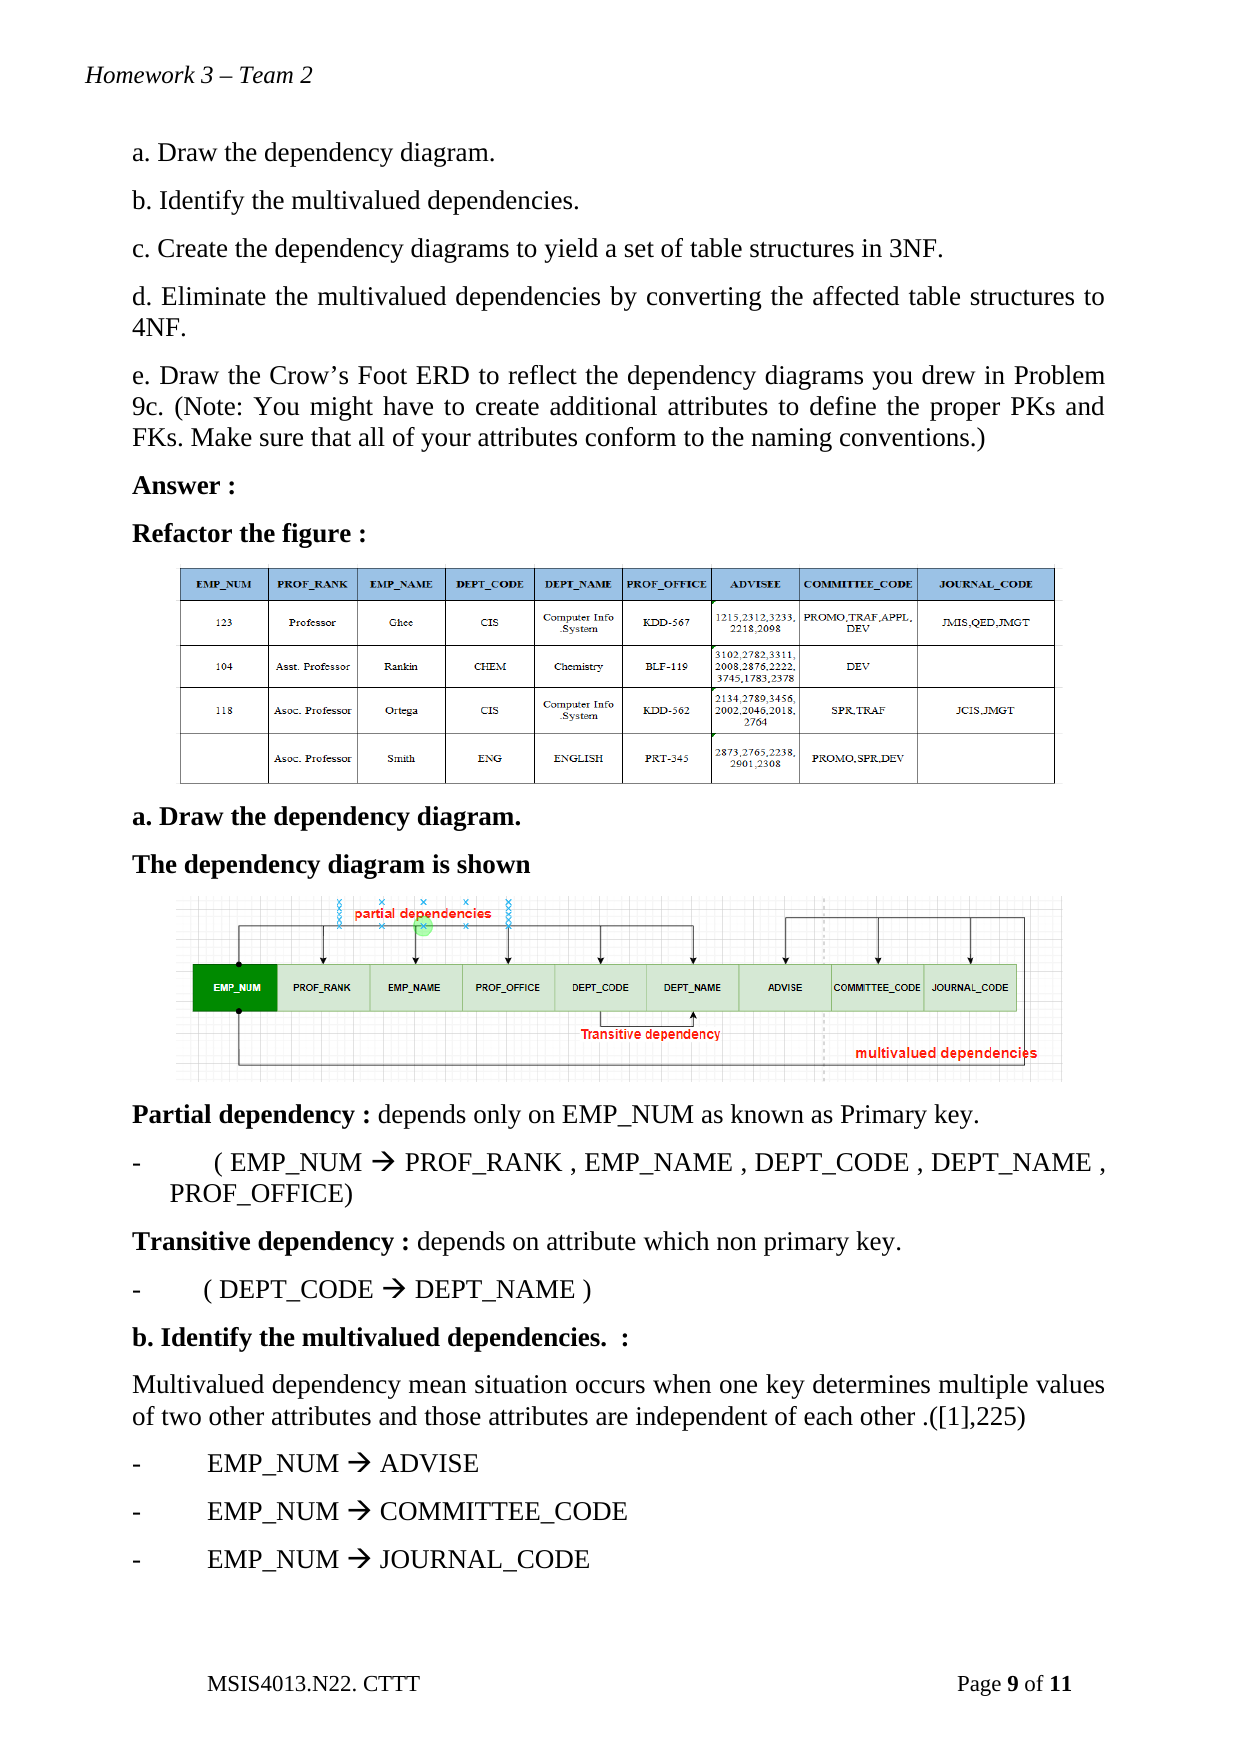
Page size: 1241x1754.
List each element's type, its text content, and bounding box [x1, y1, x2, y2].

text - EMP_NUM ADVISE [132, 1447, 1107, 1479]
text - EMP_NUM COMMITTEE_CODE [132, 1495, 1107, 1527]
text c. Create the dependency diagrams to yield a set of table structures in 3NF. [132, 232, 1107, 263]
list ( EMP_NUM PROF_RANK , EMP_NAME , DEPT_CODE , DEPT_NAME , PROF_OFFICE) [132, 1146, 1107, 1208]
text e. Draw the Crow’s Foot ERD to reflect the dependency diagrams you drew in Problem 9c. (Note: You might have to create additional attributes to define the proper PKs and FKs. Make sure that all of your attributes conform to the naming conventions.) [132, 359, 1107, 452]
picture [176, 564, 1063, 784]
picture [176, 896, 1063, 1082]
text Multivalued dependency mean situation occurs when one key determines multiple values of two other attributes and those attributes are independent of each other .([1],225) [132, 1368, 1107, 1431]
text a. Draw the dependency diagram. [132, 800, 1107, 832]
text Partial dependency : depends only on EMP_NUM as known as Primary key. [132, 1098, 1107, 1129]
text The dependency diagram is shown [132, 848, 1107, 879]
text d. Eliminate the multivalued dependencies by converting the affected table structures to 4NF. [132, 280, 1107, 342]
text - EMP_NUM JOURNAL_CODE [132, 1543, 1107, 1574]
text b. Identify the multivalued dependencies. : [132, 1321, 1107, 1352]
text Refactor the figure : [132, 517, 1107, 548]
text Answer : [132, 469, 1107, 500]
text a. Draw the dependency diagram. [132, 136, 1107, 168]
text b. Identify the multivalued dependencies. [132, 184, 1107, 215]
list ( DEPT_CODE DEPT_NAME ) [132, 1273, 1107, 1304]
text Transitive dependency : depends on attribute which non primary key. [132, 1225, 1107, 1256]
